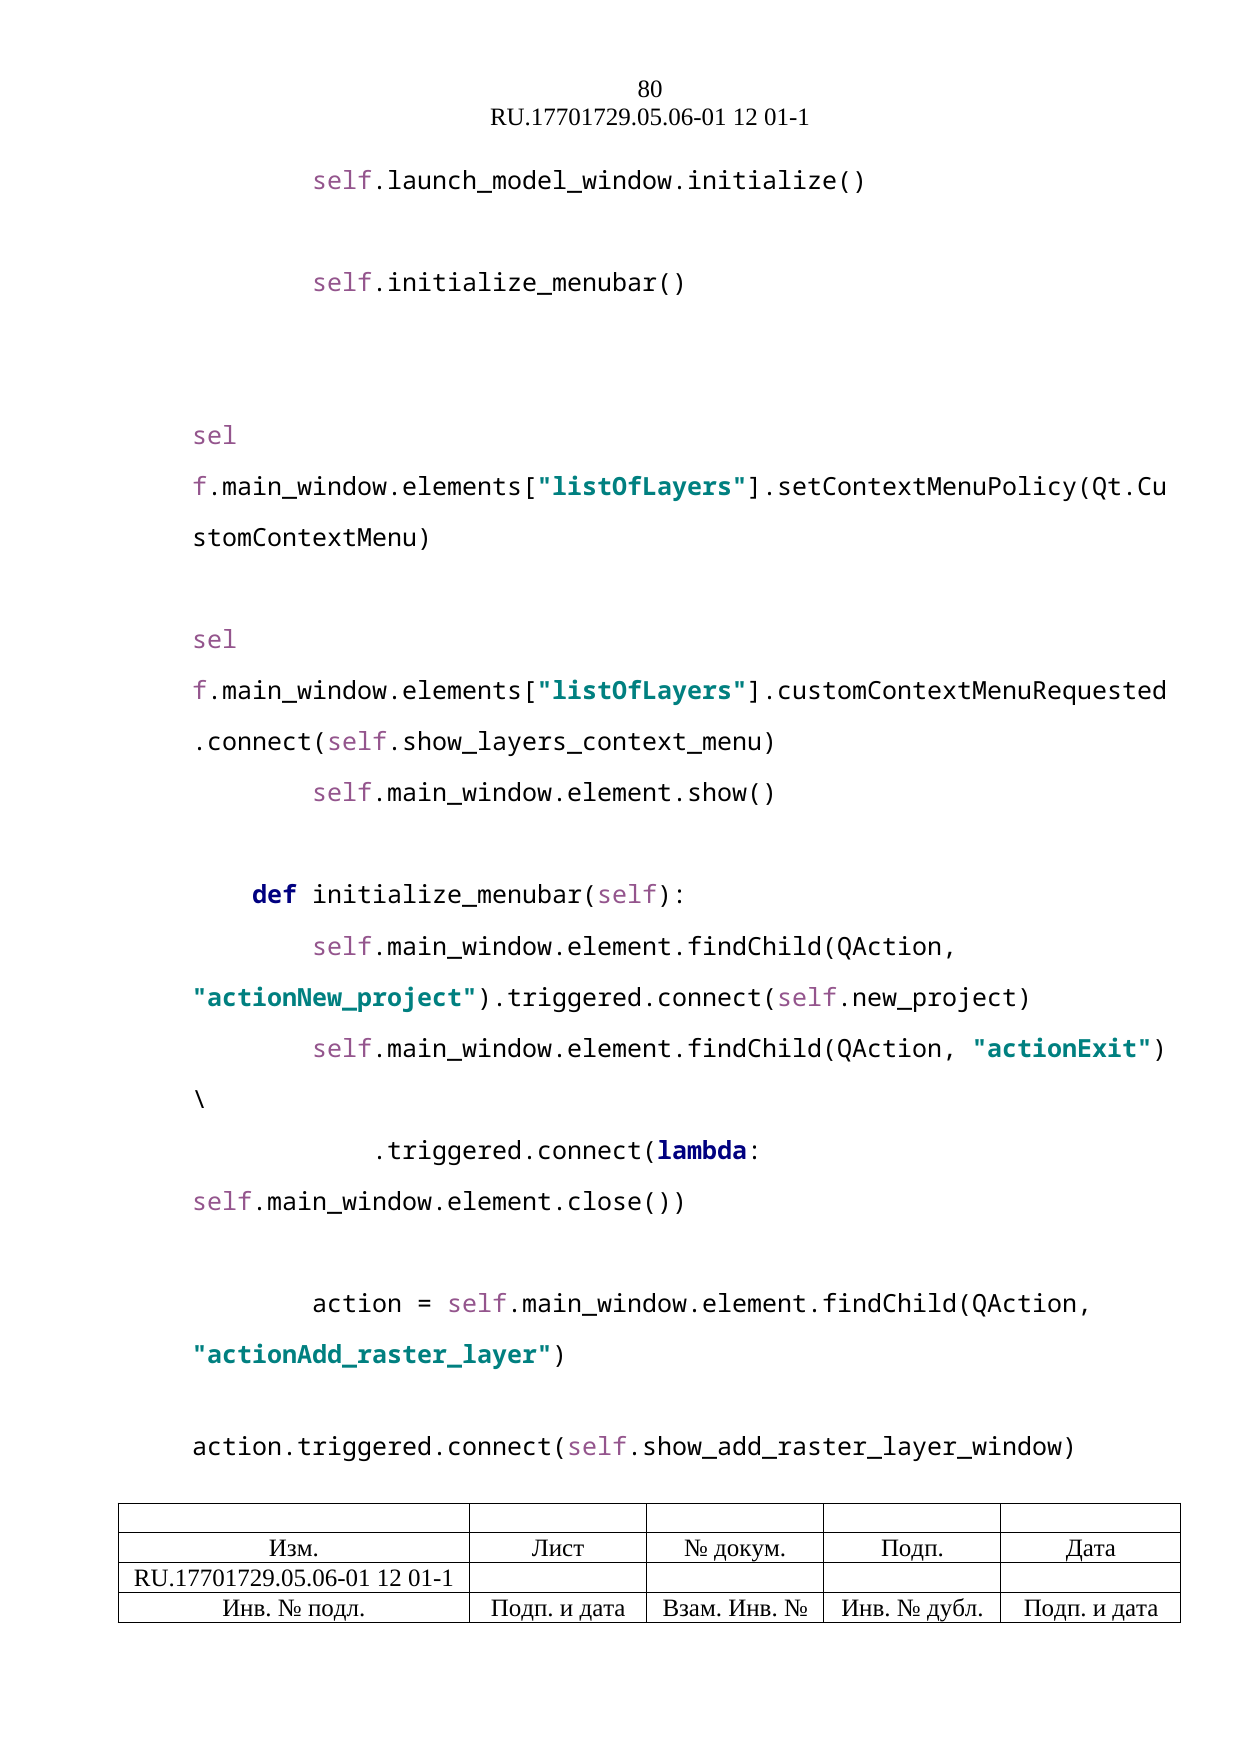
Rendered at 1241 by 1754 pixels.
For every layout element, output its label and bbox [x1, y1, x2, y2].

text [192, 162, 1181, 1462]
